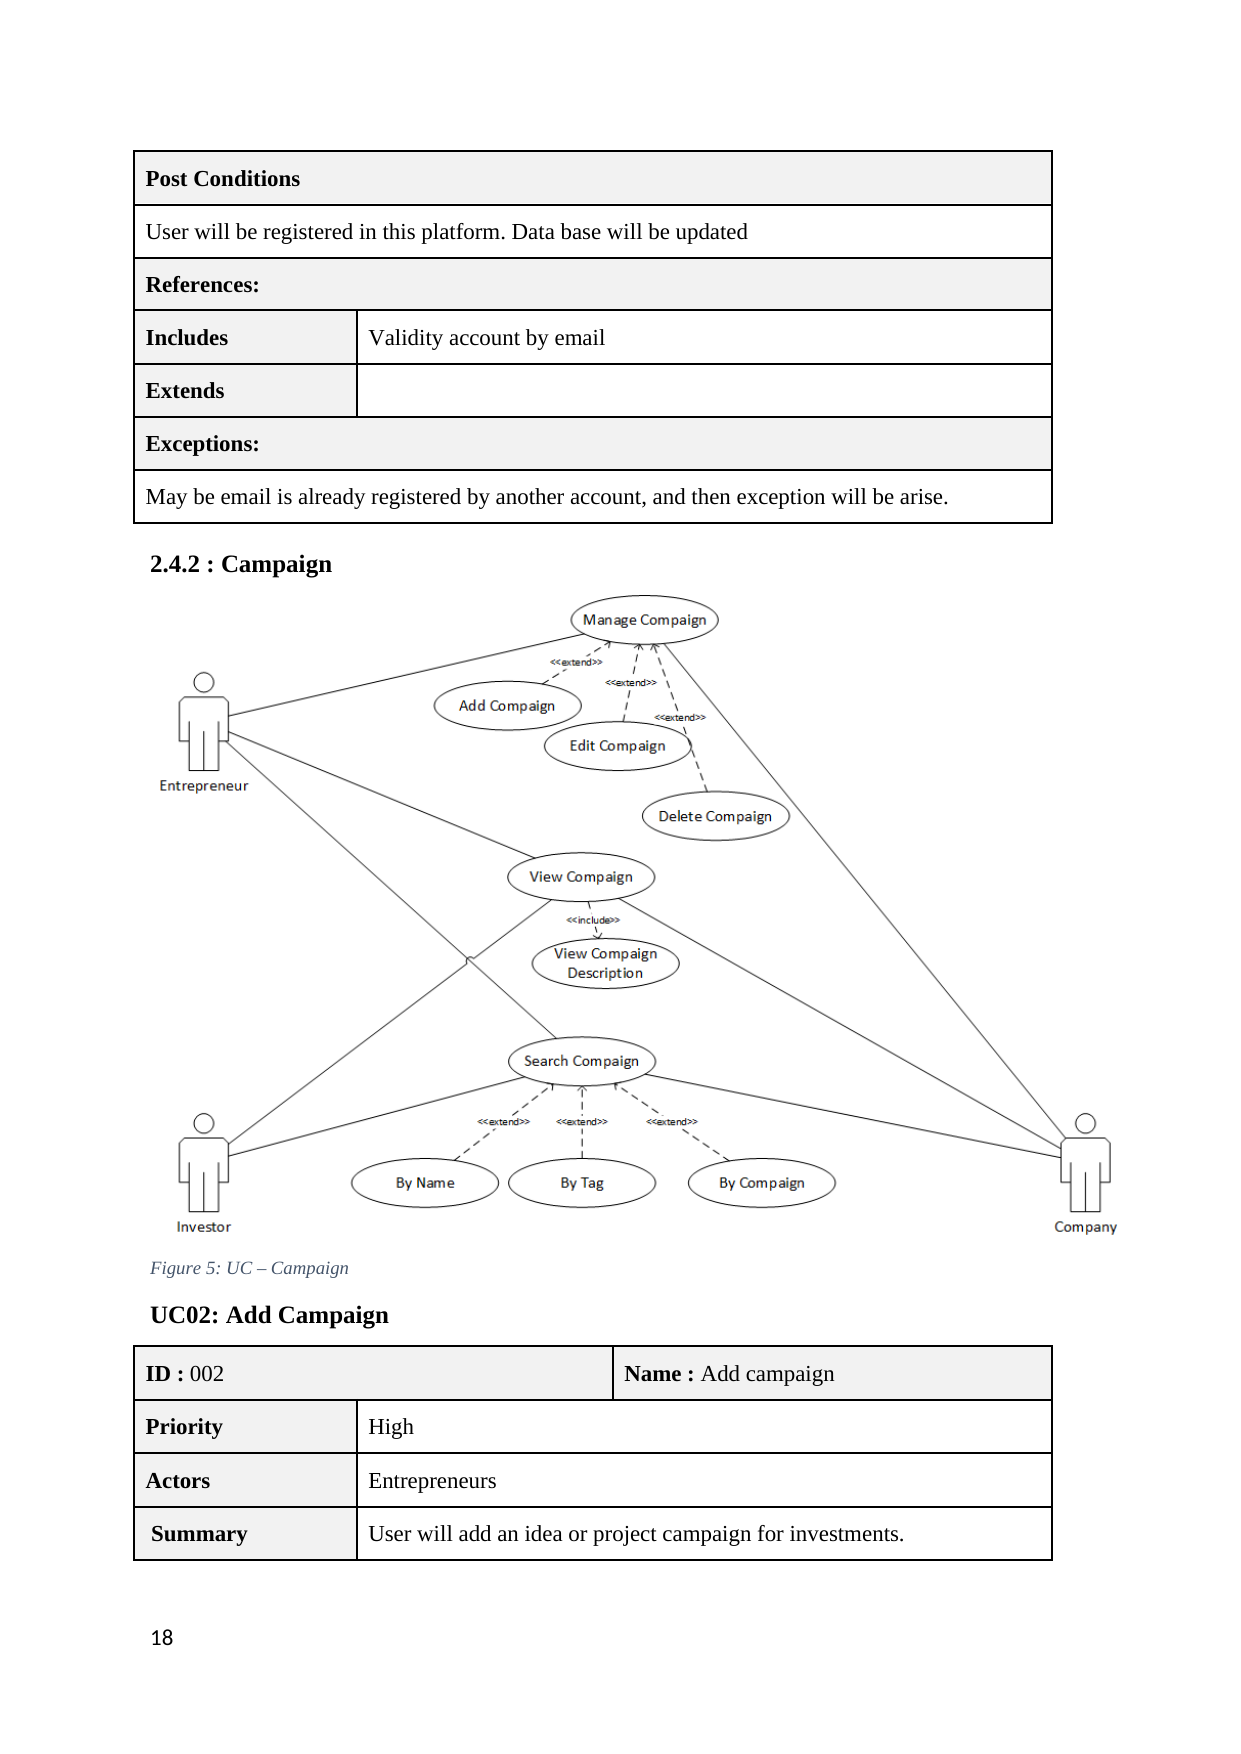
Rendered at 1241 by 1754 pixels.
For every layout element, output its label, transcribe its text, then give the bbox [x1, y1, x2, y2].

table_cell Exceptions: [135, 418, 1051, 469]
text Figure 5: UC – Campaign [150, 1257, 1053, 1279]
subtitle Campaign [150, 549, 1053, 578]
table_header ID : 002 [135, 1347, 612, 1399]
table_cell Summary [135, 1508, 356, 1559]
table_header Name : Add campaign [614, 1347, 1051, 1399]
table_cell Post Conditions [135, 152, 1051, 203]
table_cell Entrepreneurs [358, 1454, 1051, 1506]
picture [150, 594, 1125, 1245]
table_cell Actors [135, 1454, 356, 1506]
table_cell Includes [135, 311, 356, 363]
table_cell Validity account by email [358, 311, 1051, 363]
table_cell Priority [135, 1401, 356, 1452]
table_cell User will be registered in this platform. Data base will be updated [135, 206, 1051, 257]
table_cell High [358, 1401, 1051, 1452]
table_cell Extends [135, 365, 356, 416]
table_cell [358, 365, 1051, 416]
table_cell User will add an idea or project campaign for investments. [358, 1508, 1051, 1559]
table_cell References: [135, 259, 1051, 309]
table_cell May be email is already registered by another account, and then exception will be arise. [135, 471, 1051, 522]
subtitle UC02: Add Campaign [150, 1300, 1053, 1328]
